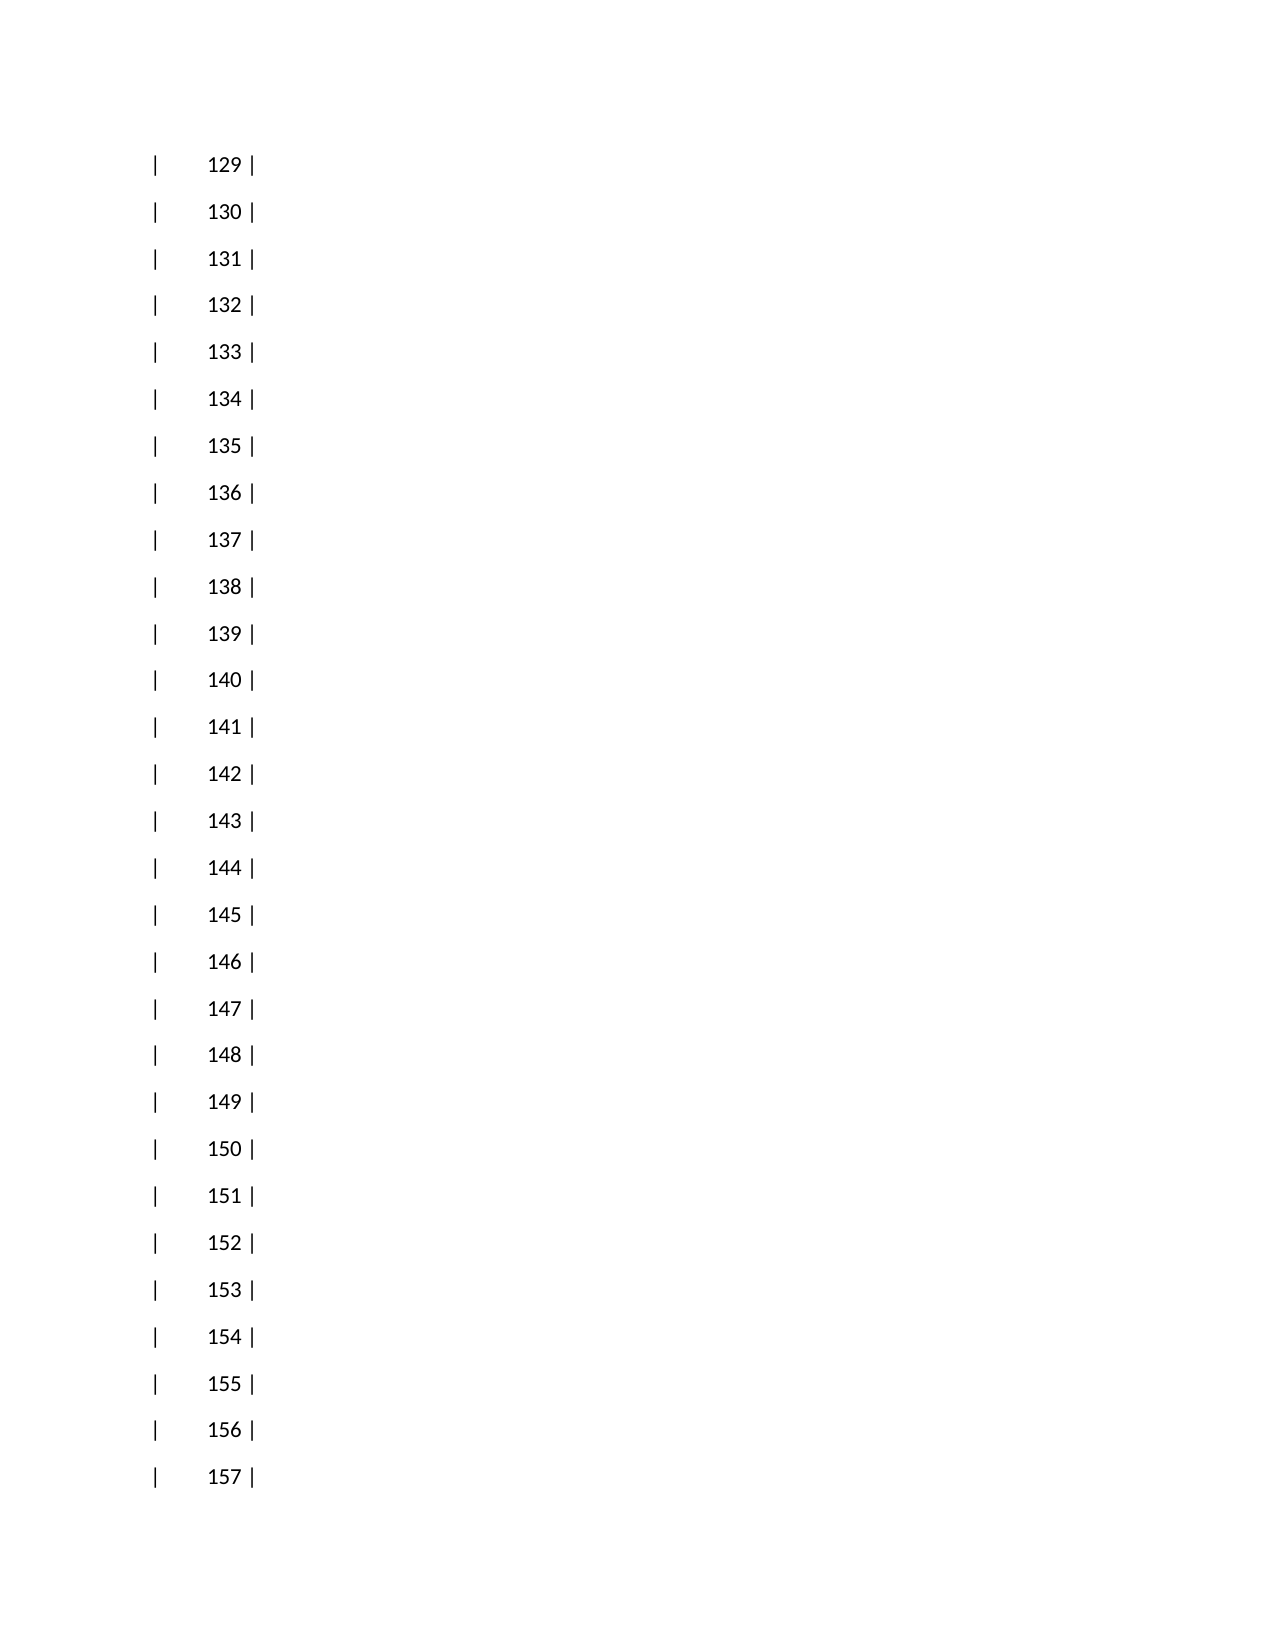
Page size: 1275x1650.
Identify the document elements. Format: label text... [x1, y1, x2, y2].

text | 130 | [150, 197, 1125, 225]
text | 132 | [150, 291, 1125, 319]
text | 146 | [150, 947, 1125, 975]
text | 156 | [150, 1416, 1125, 1444]
text | 133 | [150, 337, 1125, 366]
text | 140 | [150, 666, 1125, 694]
text | 137 | [150, 525, 1125, 553]
text | 152 | [150, 1228, 1125, 1256]
text | 139 | [150, 619, 1125, 647]
text | 144 | [150, 853, 1125, 881]
text | 149 | [150, 1087, 1125, 1116]
text | 153 | [150, 1275, 1125, 1303]
text | 134 | [150, 384, 1125, 412]
text | 145 | [150, 900, 1125, 928]
text | 151 | [150, 1181, 1125, 1209]
text | 147 | [150, 994, 1125, 1022]
text | 148 | [150, 1041, 1125, 1069]
text | 142 | [150, 759, 1125, 787]
text | 129 | [150, 150, 1125, 178]
text | 135 | [150, 431, 1125, 459]
text | 138 | [150, 572, 1125, 600]
text | 143 | [150, 806, 1125, 834]
text | 150 | [150, 1134, 1125, 1162]
text | 141 | [150, 712, 1125, 741]
text | 155 | [150, 1369, 1125, 1397]
text | 154 | [150, 1322, 1125, 1350]
text | 136 | [150, 478, 1125, 506]
text | 157 | [150, 1462, 1125, 1491]
text | 131 | [150, 244, 1125, 272]
